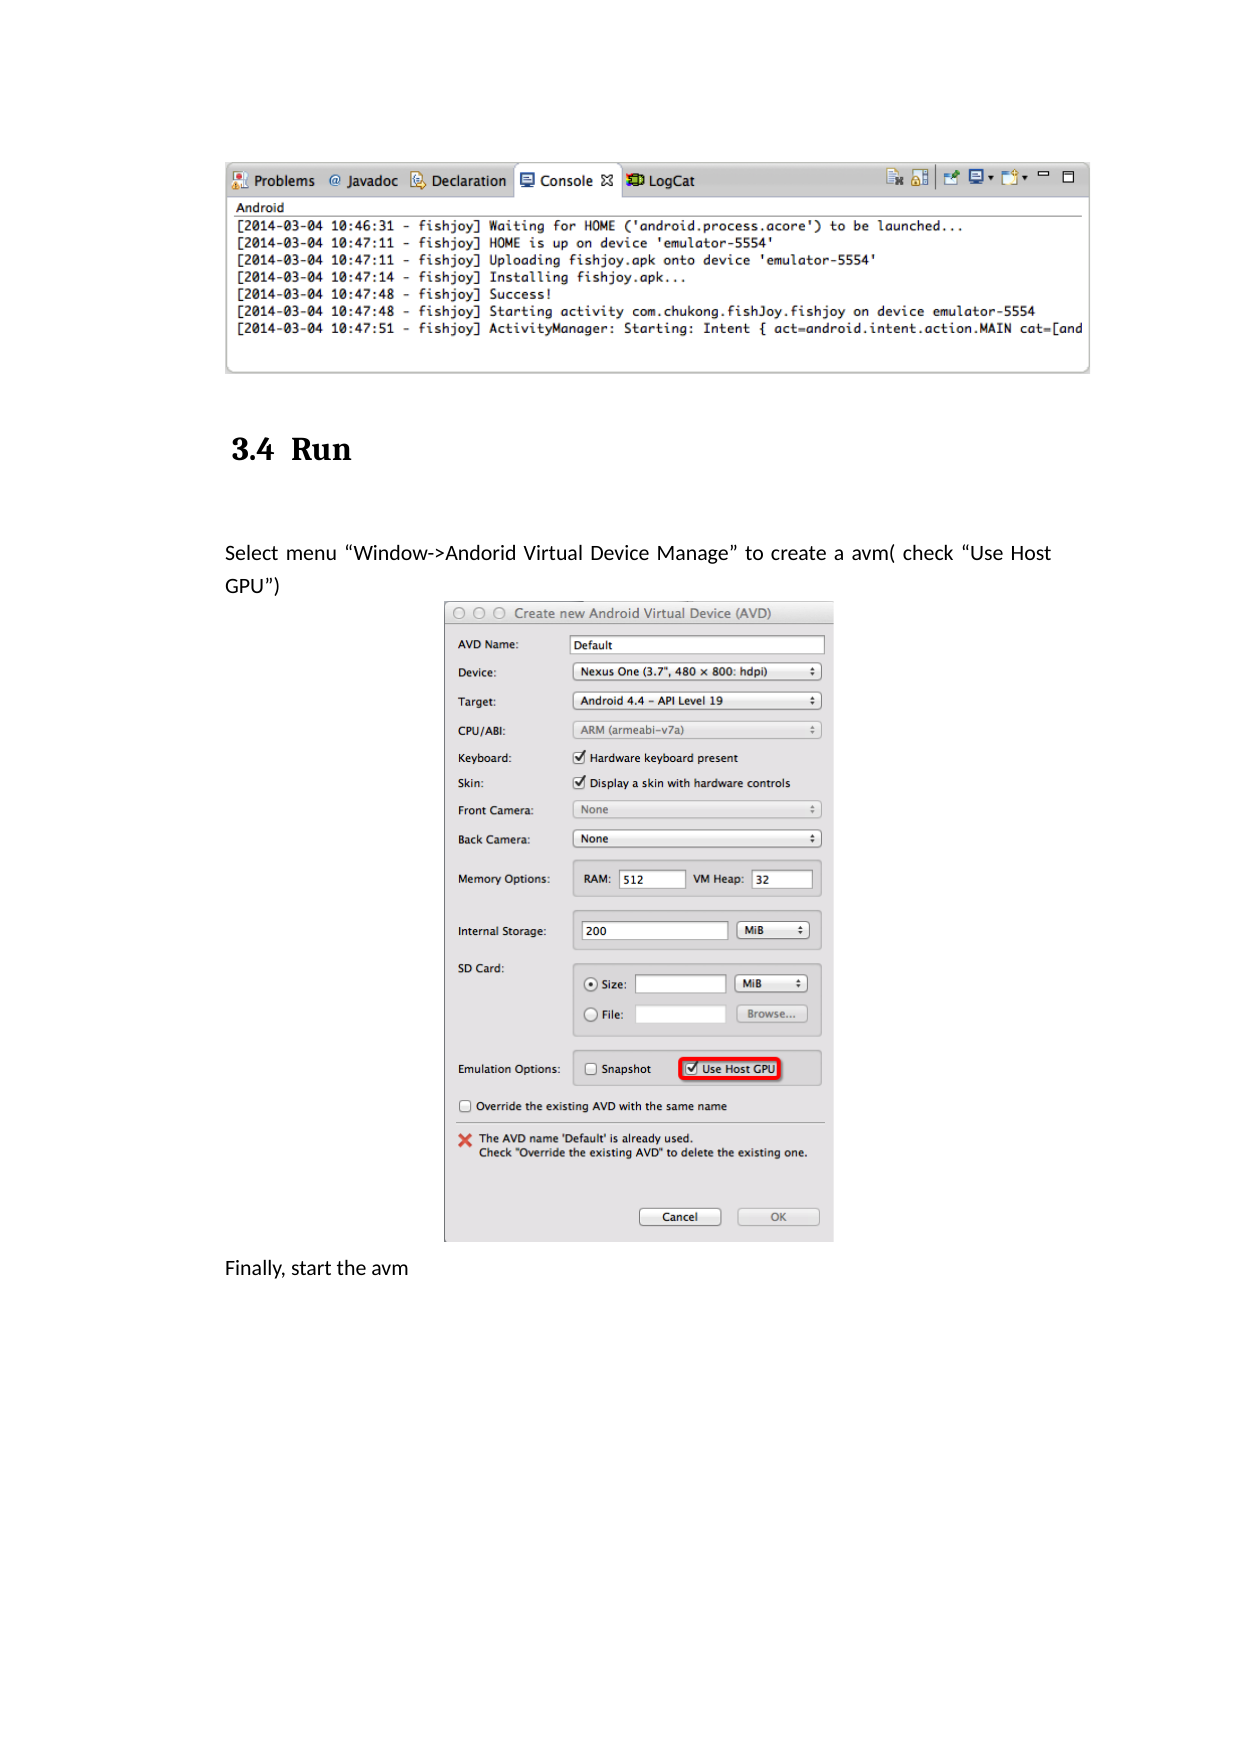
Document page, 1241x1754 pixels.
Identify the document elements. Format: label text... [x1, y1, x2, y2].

list Finally, start the avm [225, 1252, 1053, 1284]
list Select menu “Window->Andorid Virtual Device Manage” to create a avm( check “Use Host GPU”) [225, 537, 1053, 602]
picture [444, 601, 834, 1242]
subtitle Run [232, 417, 1053, 482]
picture [225, 162, 1091, 374]
